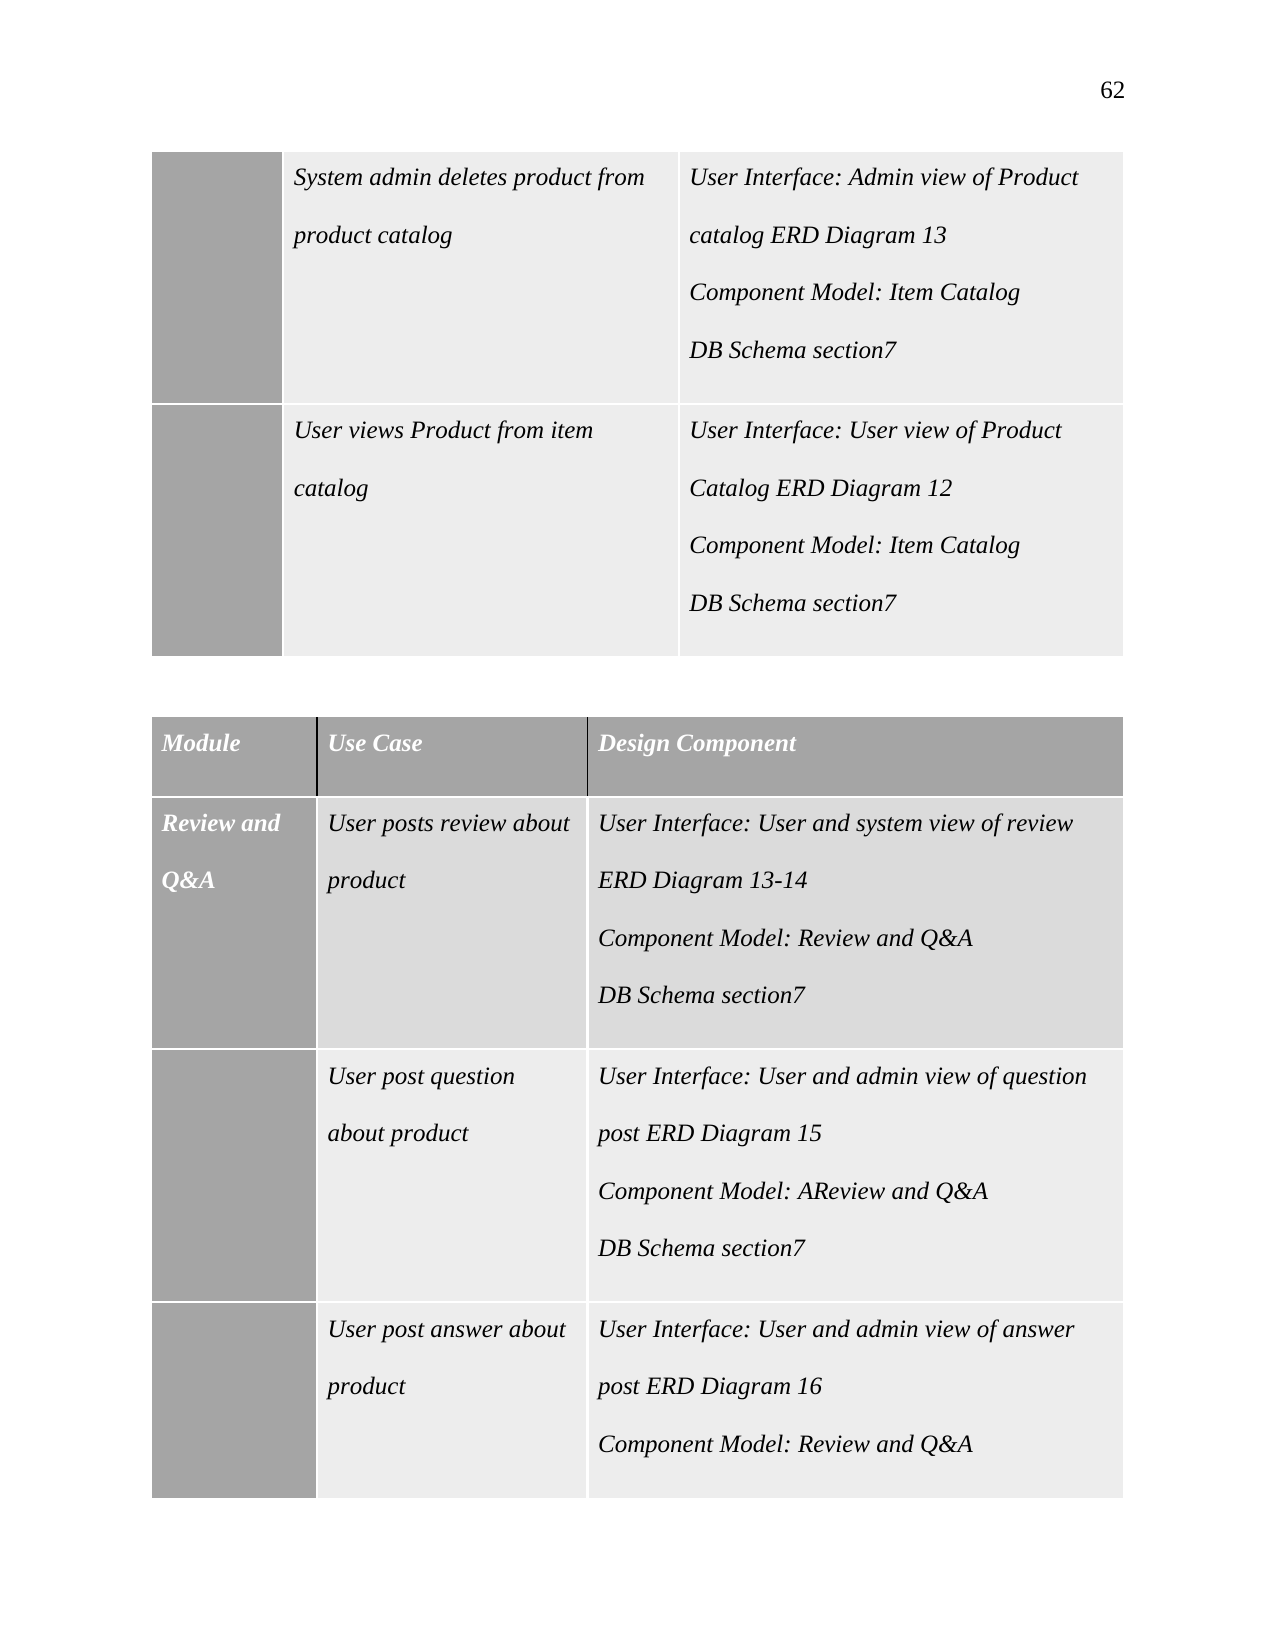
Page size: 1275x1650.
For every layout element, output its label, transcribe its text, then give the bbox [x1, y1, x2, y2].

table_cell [680, 152, 1123, 403]
table_cell [152, 1050, 316, 1301]
table_cell User posts review about product [318, 798, 586, 1048]
table_cell User Interface: User and admin view of question post ERD Diagram 15 Component Model: AReview and Q&A DB Schema section7 [589, 1050, 1123, 1301]
table_cell User Interface: User and system view of review ERD Diagram 13-14 Component Model: Review and Q&A DB Schema section7 [589, 798, 1123, 1048]
table_header Module [152, 717, 316, 796]
table_cell [152, 152, 282, 403]
table_cell User Interface: User view of Product Catalog ERD Diagram 12 Component Model: Item Catalog DB Schema section7 [680, 405, 1123, 656]
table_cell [589, 1303, 1123, 1498]
table_cell [152, 405, 282, 656]
table_header Design Component [588, 717, 1123, 796]
table_cell System admin deletes product from product catalog [284, 152, 678, 403]
table_header Use Case [318, 717, 587, 796]
table_cell [152, 1303, 316, 1498]
table_cell Review and Q&A [152, 798, 316, 1048]
table_cell User post question about product [318, 1050, 586, 1301]
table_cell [318, 1303, 586, 1498]
table_cell User views Product from item catalog [284, 405, 678, 656]
